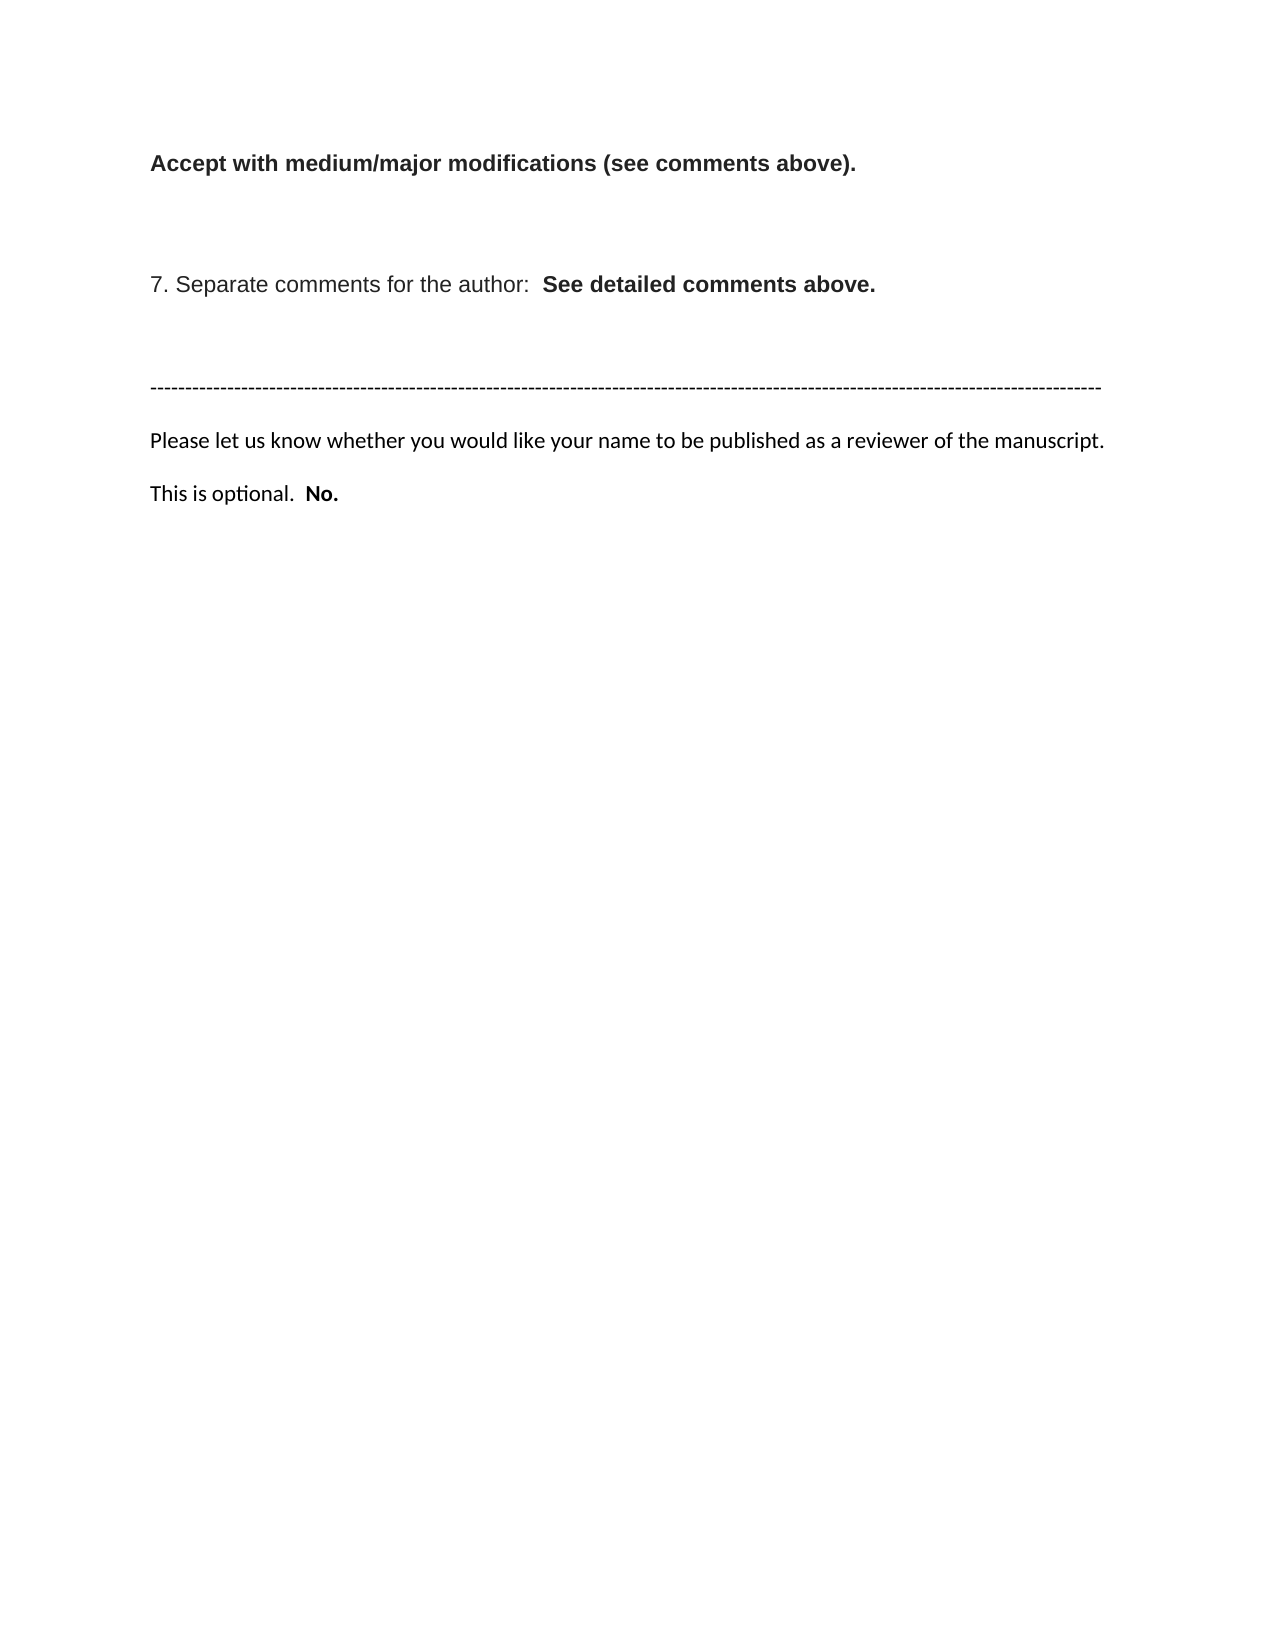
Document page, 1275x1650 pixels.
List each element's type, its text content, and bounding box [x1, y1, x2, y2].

text Please let us know whether you would like your name to be published as a reviewer of the manuscript. [150, 426, 1125, 454]
text This is optional. No. [150, 479, 1125, 507]
text ---------------------------------------------------------------------------------------------------------------------------------------- [150, 373, 1125, 401]
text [150, 150, 1125, 297]
